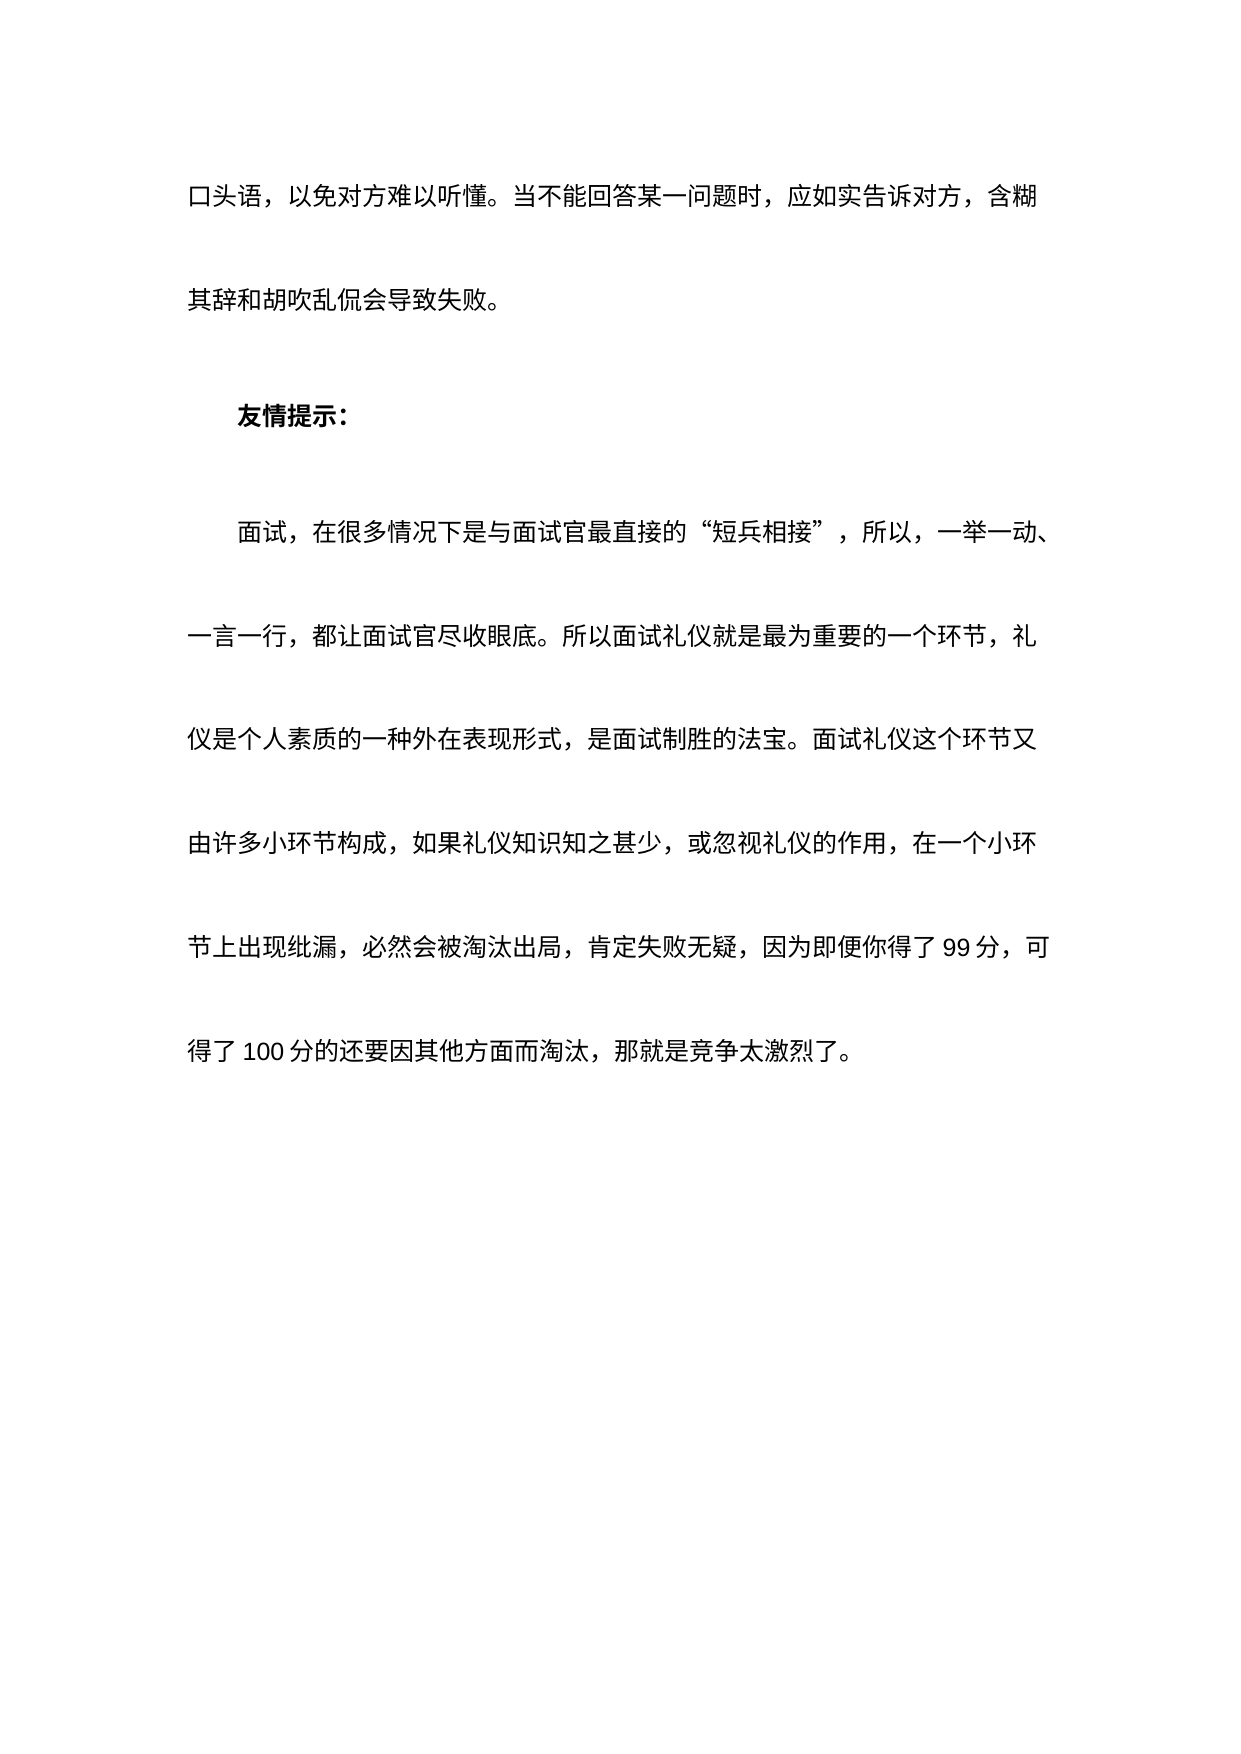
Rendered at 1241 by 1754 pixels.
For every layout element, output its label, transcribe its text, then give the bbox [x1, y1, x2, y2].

text 面试，在很多情况下是与面试官最直接的“短兵相接”，所以，一举一动、一言一行，都让面试官尽收眼底。所以面试礼仪就是最为重要的一个环节，礼仪是个人素质的一种外在表现形式，是面试制胜的法宝。面试礼仪这个环节又由许多小环节构成，如果礼仪知识知之甚少，或忽视礼仪的作用，在一个小环节上出现纰漏，必然会被淘汰出局，肯定失败无疑，因为即便你得了99分，可得了100分的还要因其他方面而淘汰，那就是竞争太激烈了。 [187, 498, 1053, 1082]
text 友情提示： [187, 382, 1053, 447]
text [187, 162, 1053, 331]
